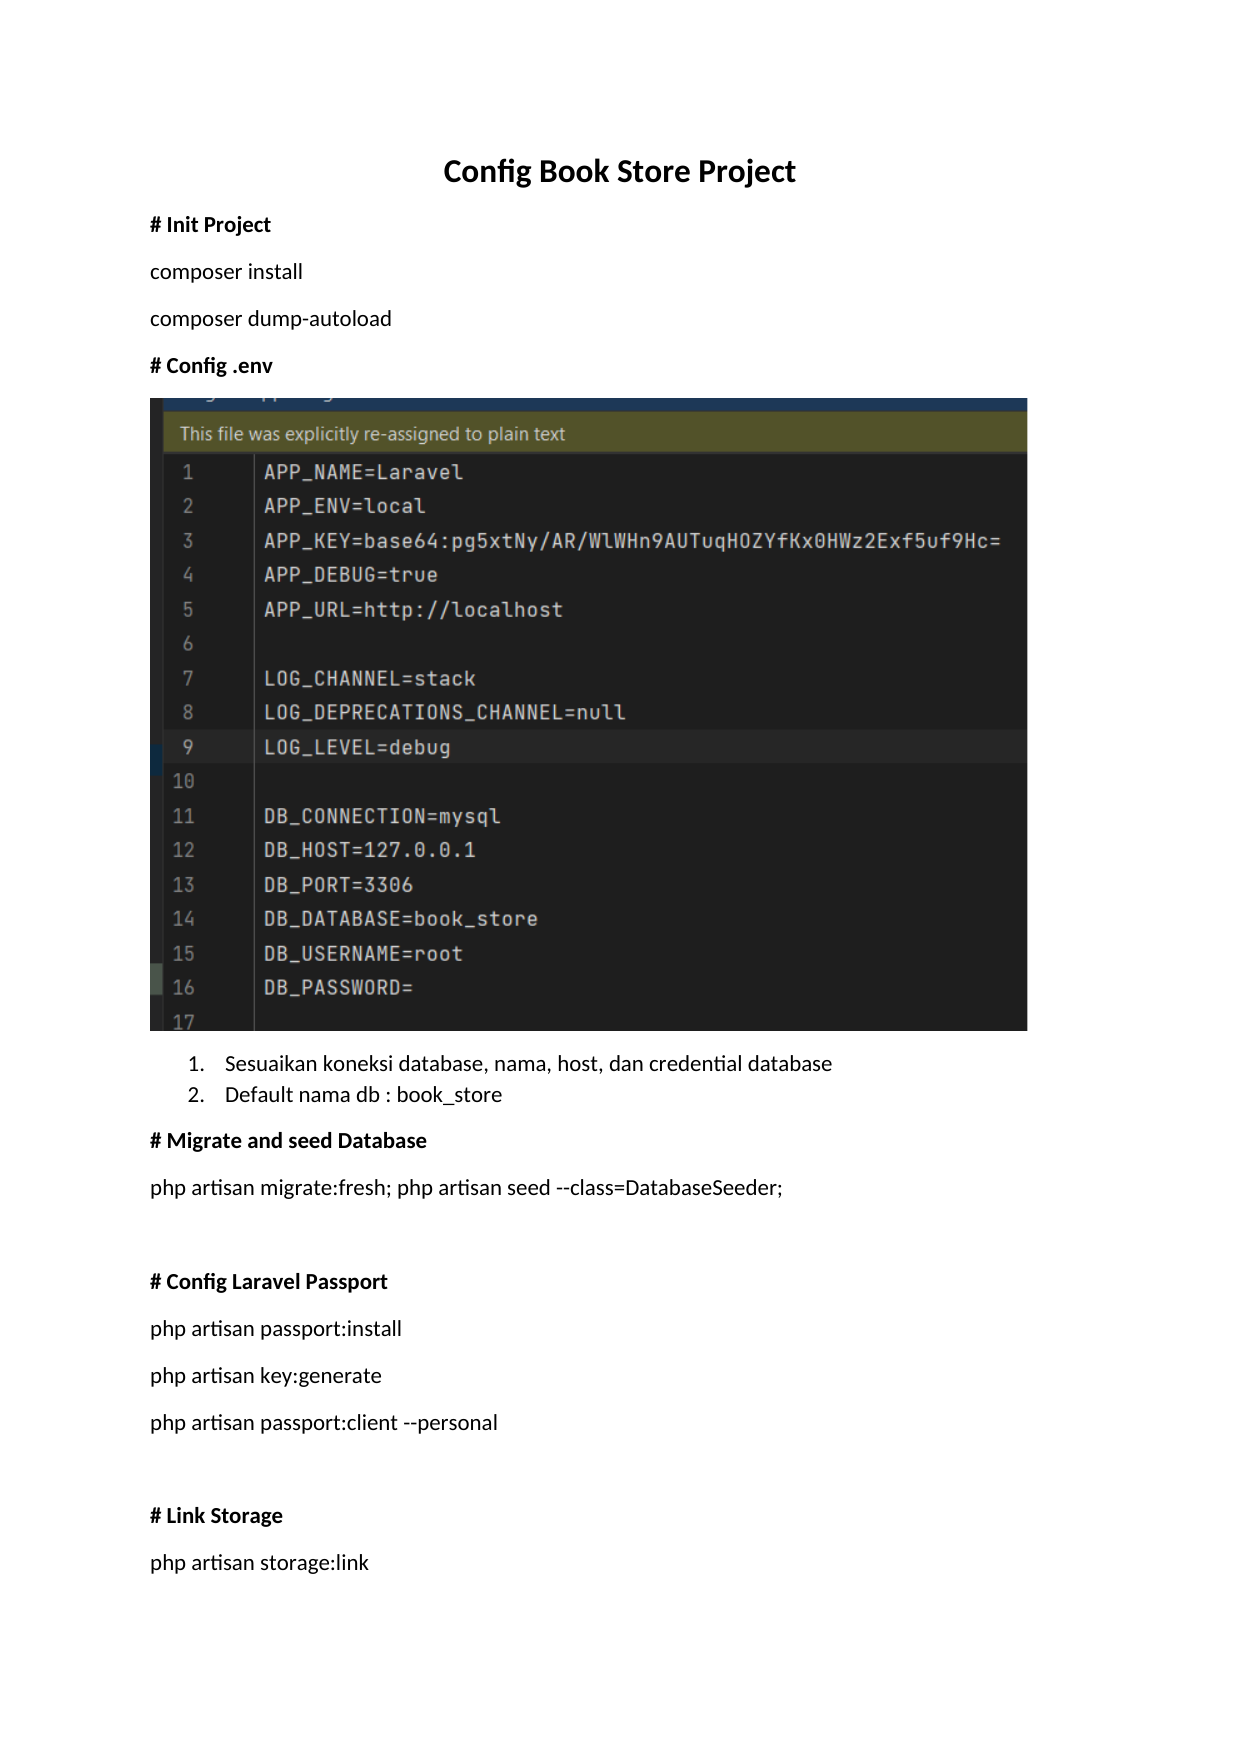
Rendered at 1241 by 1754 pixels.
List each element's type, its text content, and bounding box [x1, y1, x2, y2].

text # Migrate and seed Database [150, 1127, 1090, 1154]
text php artisan passport:install [150, 1314, 1090, 1342]
text # Config Laravel Passport [150, 1267, 1090, 1295]
text composer dump-autoload [150, 304, 1090, 332]
text php artisan key:generate [150, 1361, 1090, 1389]
text # Link Storage [150, 1502, 1090, 1529]
text php artisan migrate:fresh; php artisan seed --class=DatabaseSeeder; [150, 1173, 1090, 1201]
list Default nama db : book_store [187, 1080, 1090, 1108]
text Config Book Store Project [150, 150, 1090, 191]
text php artisan storage:link [150, 1548, 1090, 1576]
text # Config .env [150, 351, 1090, 379]
text php artisan passport:client --personal [150, 1408, 1090, 1436]
text composer install [150, 257, 1090, 286]
picture [150, 398, 1028, 1031]
text # Init Project [150, 211, 1090, 239]
list Sesuaikan koneksi database, nama, host, dan credential database [187, 1049, 1090, 1077]
